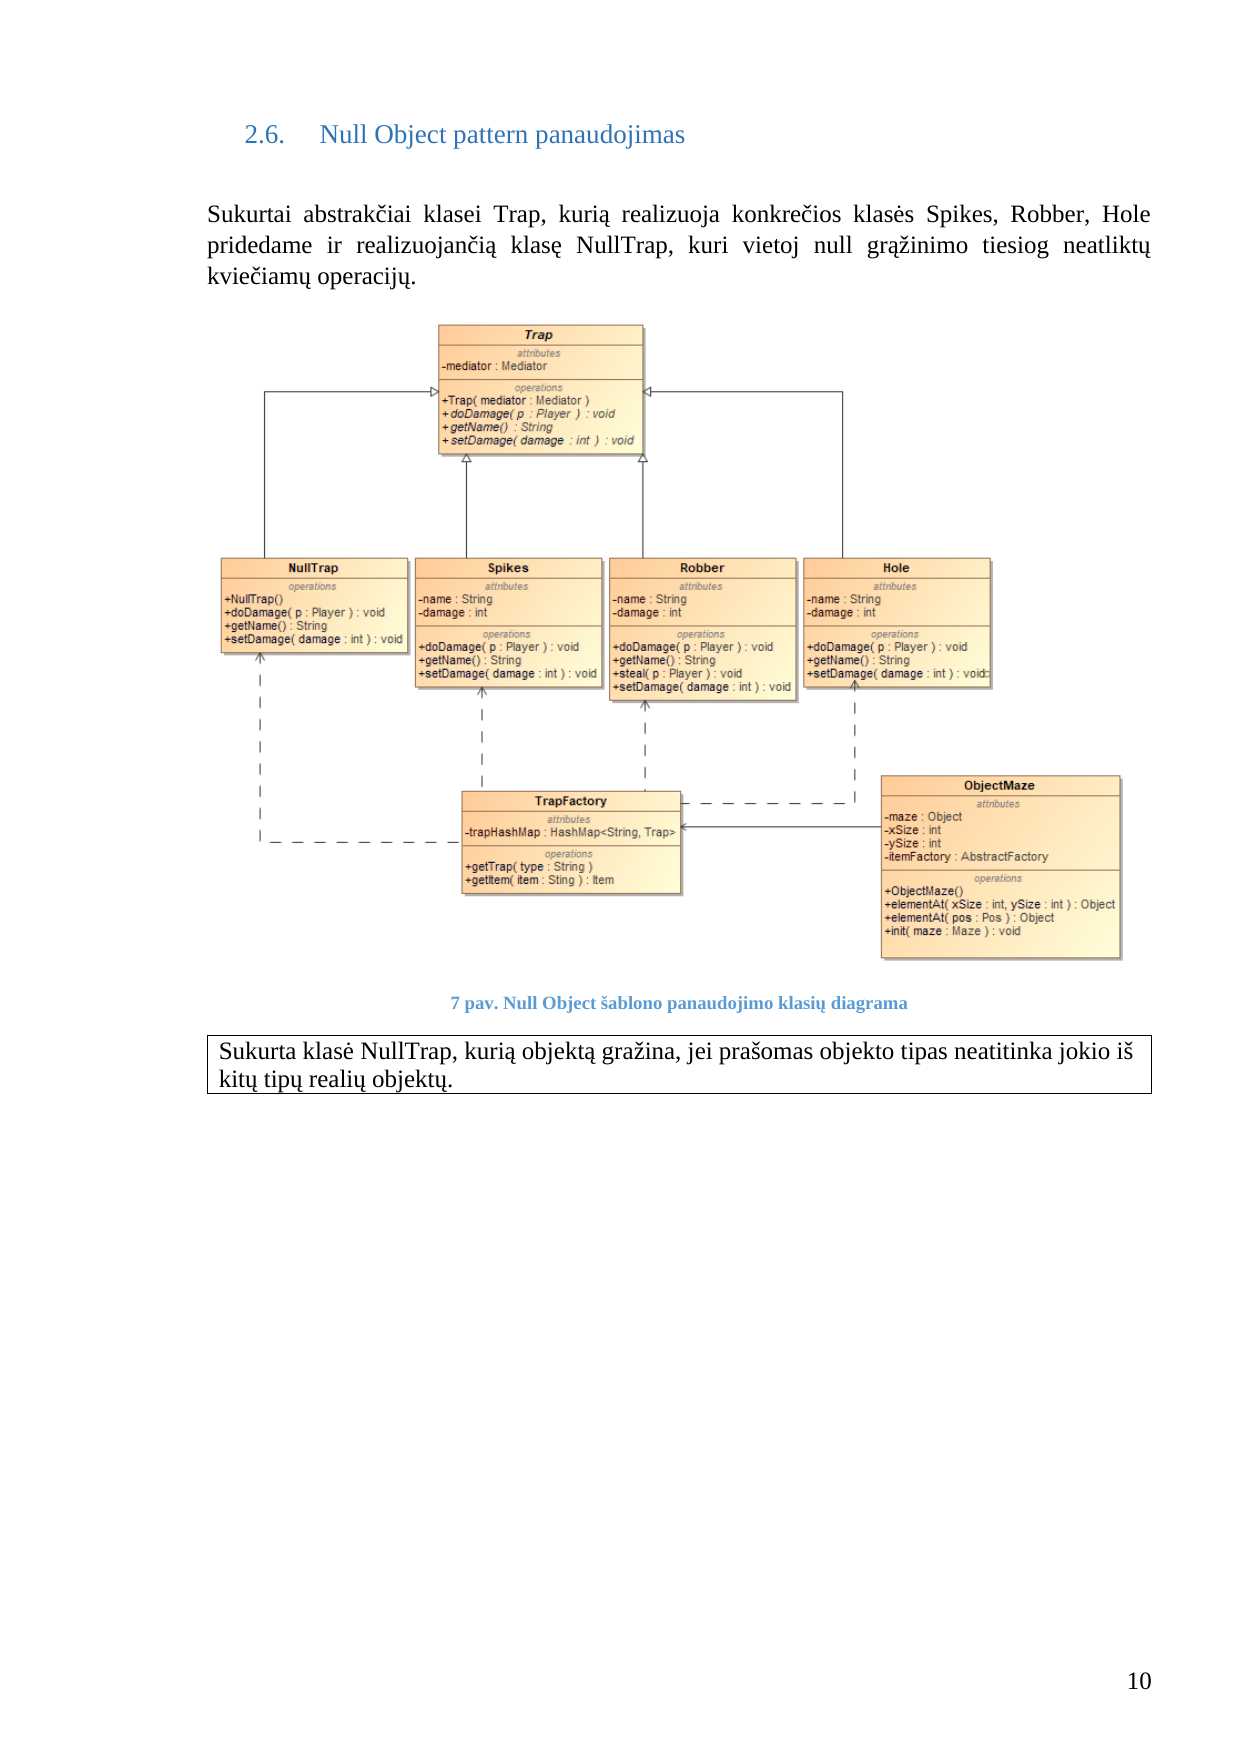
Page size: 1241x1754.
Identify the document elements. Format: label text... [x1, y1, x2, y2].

subtitle Null Object pattern panaudojimas [244, 118, 1152, 149]
table_header Sukurta klasė NullTrap, kurią objektą gražina, jei prašomas objekto tipas neatitinka jokio iš kitų tipų realių objektų. [208, 1036, 1151, 1093]
picture [213, 308, 1145, 974]
text Sukurtai abstrakčiai klasei Trap, kurią realizuoja konkrečios klasės Spikes, Robber, Hole pridedame ir realizuojančią klasę NullTrap, kuri vietoj null grąžinimo tiesiog neatliktų kviečiamų operacijų. [207, 199, 1152, 289]
